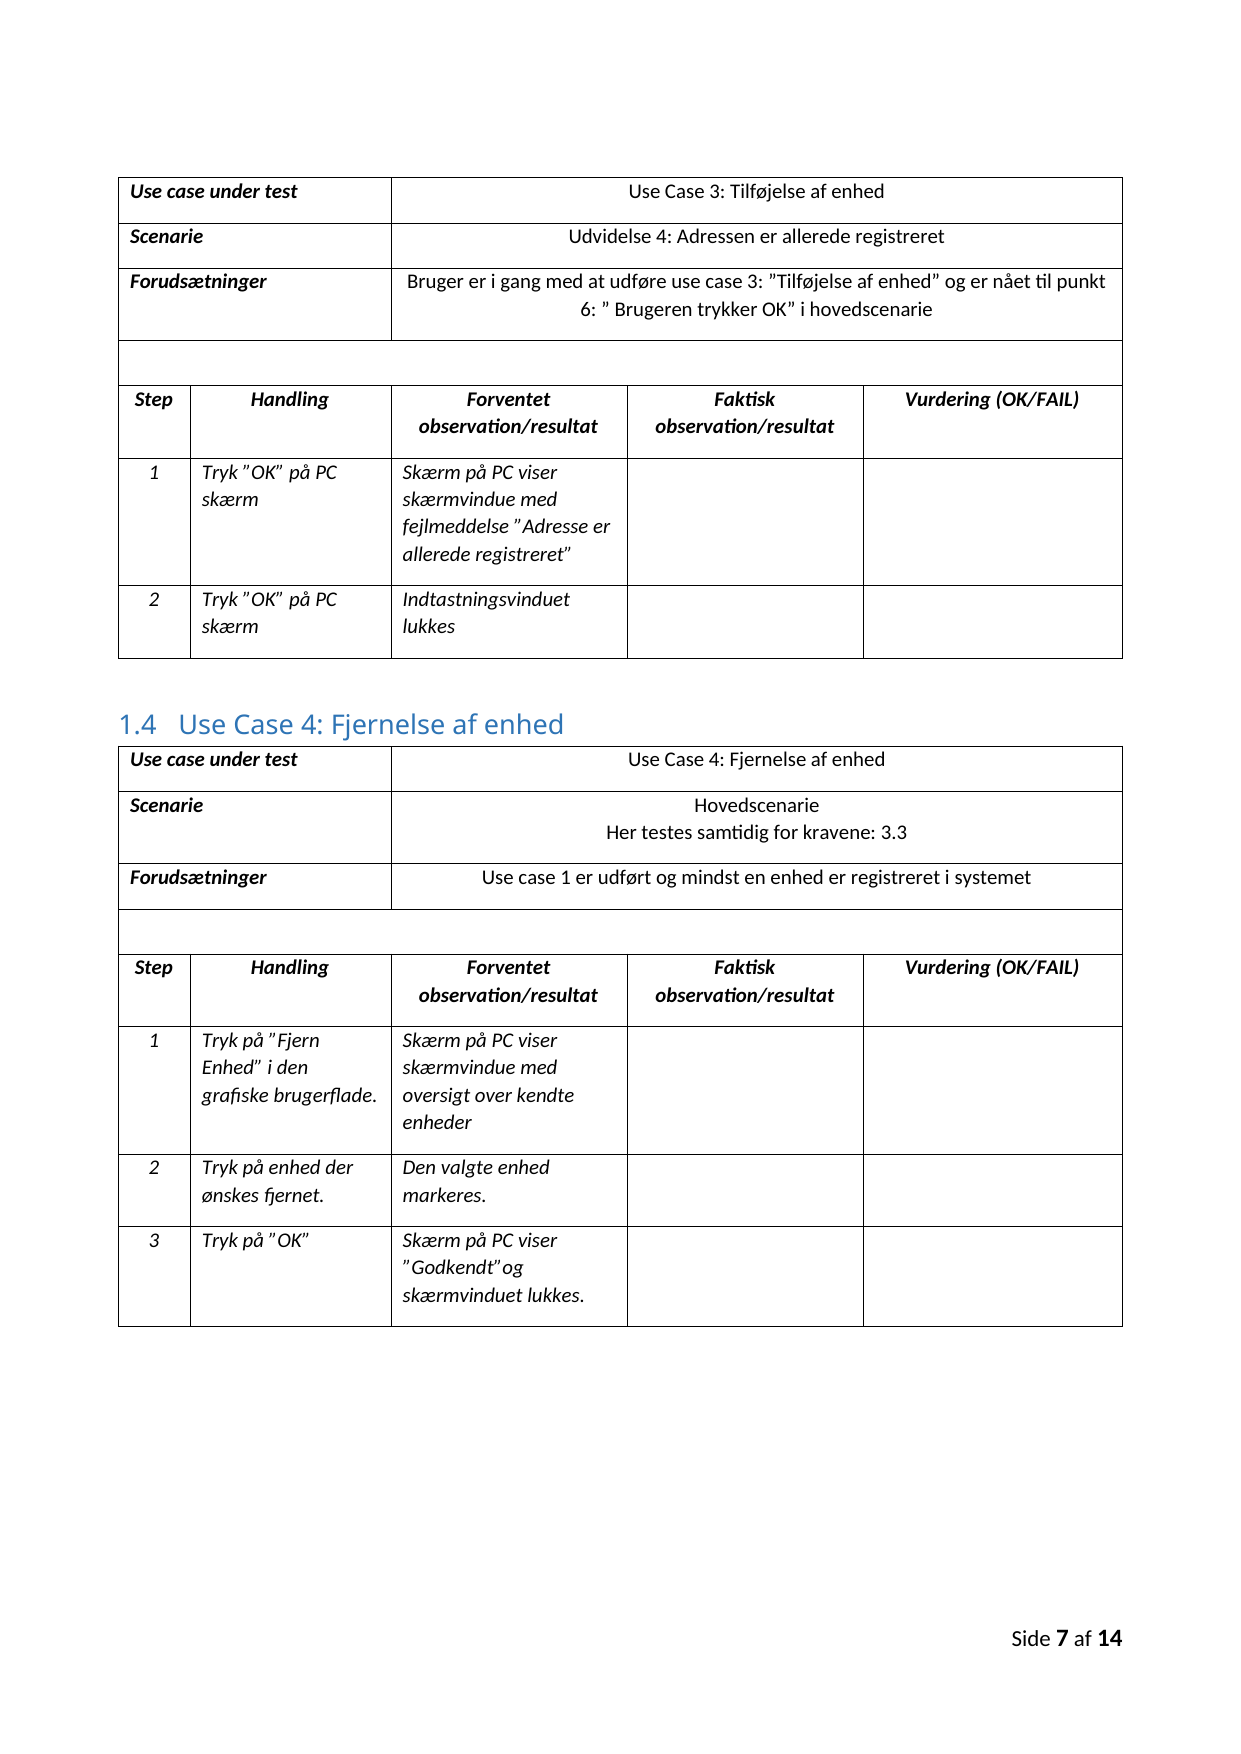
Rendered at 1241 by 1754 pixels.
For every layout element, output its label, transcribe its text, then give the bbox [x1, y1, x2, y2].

table_cell [119, 341, 1122, 385]
table_cell [864, 1227, 1122, 1326]
table_cell Skærm på PC viser skærmvindue med oversigt over kendte enheder [392, 1027, 627, 1153]
table_cell 1 [119, 1027, 190, 1153]
table_cell Hovedscenarie Her testes samtidig for kravene: 3.3 [392, 792, 1122, 863]
table_cell [864, 459, 1122, 585]
table_cell Skærm på PC viser skærmvindue med fejlmeddelse ”Adresse er allerede registreret” [392, 459, 627, 585]
table_cell Forventet observation/resultat [392, 386, 627, 458]
table_cell Tryk ”OK” på PC skærm [191, 459, 391, 585]
table_cell Scenarie [119, 792, 391, 863]
table_header Use Case 4: Fjernelse af enhed [392, 747, 1122, 791]
table_cell Vurdering (OK/FAIL) [864, 955, 1122, 1026]
table_header Use Case 3: Tilføjelse af enhed [392, 178, 1122, 222]
table_cell Tryk på ”OK” [191, 1227, 391, 1326]
table_cell [628, 586, 863, 658]
table_cell [864, 1155, 1122, 1226]
table_cell 1 [119, 459, 190, 585]
table_cell 2 [119, 1155, 190, 1226]
table_cell Udvidelse 4: Adressen er allerede registreret [392, 224, 1122, 268]
table_cell [119, 910, 1122, 953]
table_cell [628, 1227, 863, 1326]
table_cell Skærm på PC viser ”Godkendt”og skærmvinduet lukkes. [392, 1227, 627, 1326]
table_header Use case under test [119, 178, 391, 222]
table_cell [864, 1027, 1122, 1153]
table_cell Den valgte enhed markeres. [392, 1155, 627, 1226]
table_cell Tryk ”OK” på PC skærm [191, 586, 391, 658]
table_cell [864, 586, 1122, 658]
table_cell Use case 1 er udført og mindst en enhed er registreret i systemet [392, 864, 1122, 908]
table_cell Vurdering (OK/FAIL) [864, 386, 1122, 458]
table_cell [628, 459, 863, 585]
table_cell Forudsætninger [119, 864, 391, 908]
table_cell Tryk på ”Fjern Enhed” i den grafiske brugerflade. [191, 1027, 391, 1153]
table_cell [628, 1027, 863, 1153]
table_cell Indtastningsvinduet lukkes [392, 586, 627, 658]
table_cell Handling [191, 386, 391, 458]
table_cell Scenarie [119, 224, 391, 268]
table_cell Faktisk observation/resultat [628, 955, 863, 1026]
table_cell Handling [191, 955, 391, 1026]
table_cell Forudsætninger [119, 269, 391, 340]
table_cell Step [119, 955, 190, 1026]
subtitle Use Case 4: Fjernelse af enhed [118, 706, 1122, 743]
table_cell Bruger er i gang med at udføre use case 3: ”Tilføjelse af enhed” og er nået til punkt 6: ” Brugeren trykker OK” i hovedscenarie [392, 269, 1122, 340]
table_cell [628, 1155, 863, 1226]
table_cell Faktisk observation/resultat [628, 386, 863, 458]
table_header Use case under test [119, 747, 391, 791]
table_cell Tryk på enhed der ønskes fjernet. [191, 1155, 391, 1226]
table_cell Step [119, 386, 190, 458]
table_cell 2 [119, 586, 190, 658]
table_cell 3 [119, 1227, 190, 1326]
table_cell Forventet observation/resultat [392, 955, 627, 1026]
